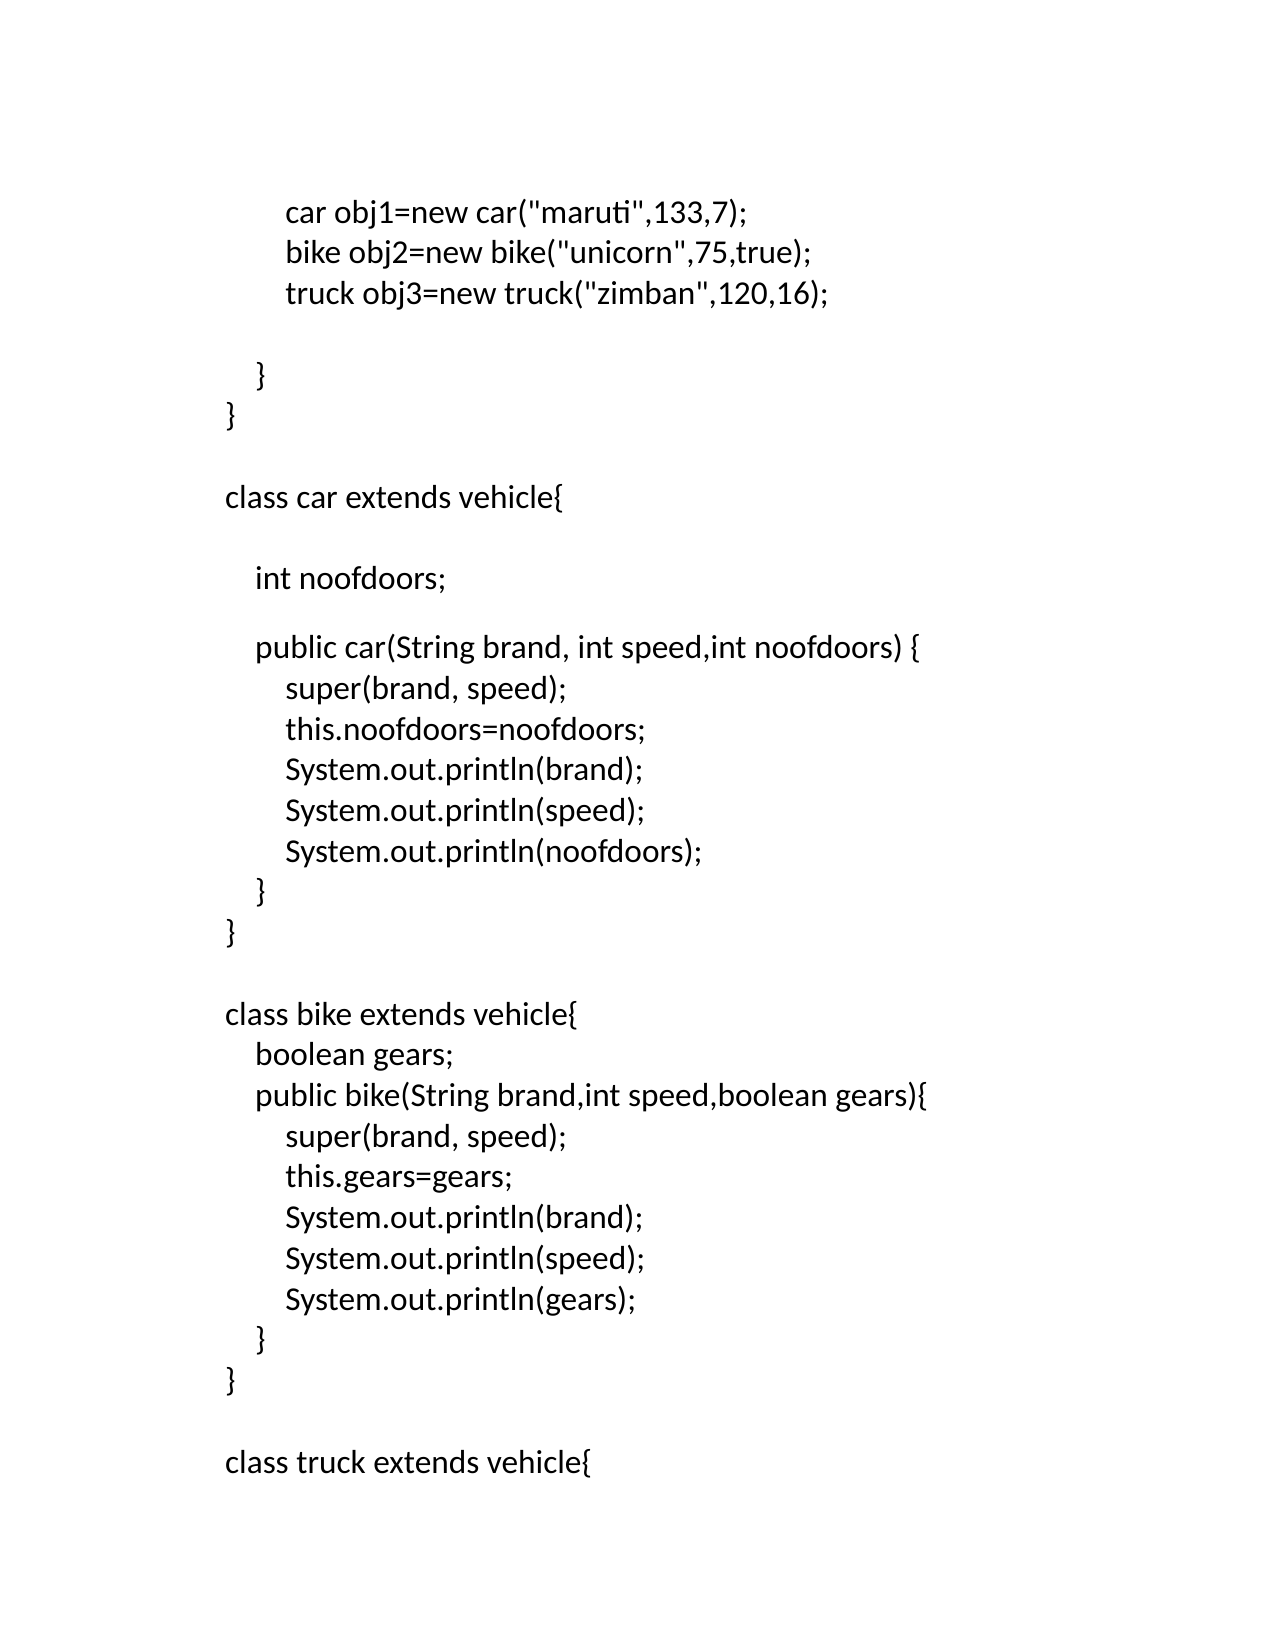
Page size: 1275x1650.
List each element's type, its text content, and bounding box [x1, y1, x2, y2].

text car obj1=new car("maruti",133,7); [150, 191, 1125, 231]
text truck obj3=new truck("zimban",120,16); [150, 272, 1125, 313]
text class truck extends vehicle{ [150, 1441, 1125, 1481]
text System.out.println(brand); [150, 748, 1125, 789]
text public car(String brand, int speed,int noofdoors) { [150, 626, 1125, 667]
text class car extends vehicle{ [150, 476, 1125, 517]
text } [150, 394, 1125, 435]
text this.gears=gears; [150, 1156, 1125, 1196]
text super(brand, speed); [150, 667, 1125, 707]
text class bike extends vehicle{ [150, 993, 1125, 1033]
text boolean gears; [150, 1033, 1125, 1074]
text bike obj2=new bike("unicorn",75,true); [150, 231, 1125, 272]
text System.out.println(gears); [150, 1278, 1125, 1318]
text System.out.println(noofdoors); [150, 830, 1125, 870]
text } [150, 354, 1125, 394]
text System.out.println(speed); [150, 789, 1125, 830]
text int noofdoors; [150, 557, 1125, 598]
text this.noofdoors=noofdoors; [150, 707, 1125, 748]
text public bike(String brand,int speed,boolean gears){ [150, 1074, 1125, 1115]
text System.out.println(brand); [150, 1196, 1125, 1237]
text } [150, 1359, 1125, 1400]
text } [150, 1318, 1125, 1359]
text super(brand, speed); [150, 1115, 1125, 1156]
text } [150, 870, 1125, 911]
text System.out.println(speed); [150, 1237, 1125, 1278]
text } [150, 911, 1125, 952]
